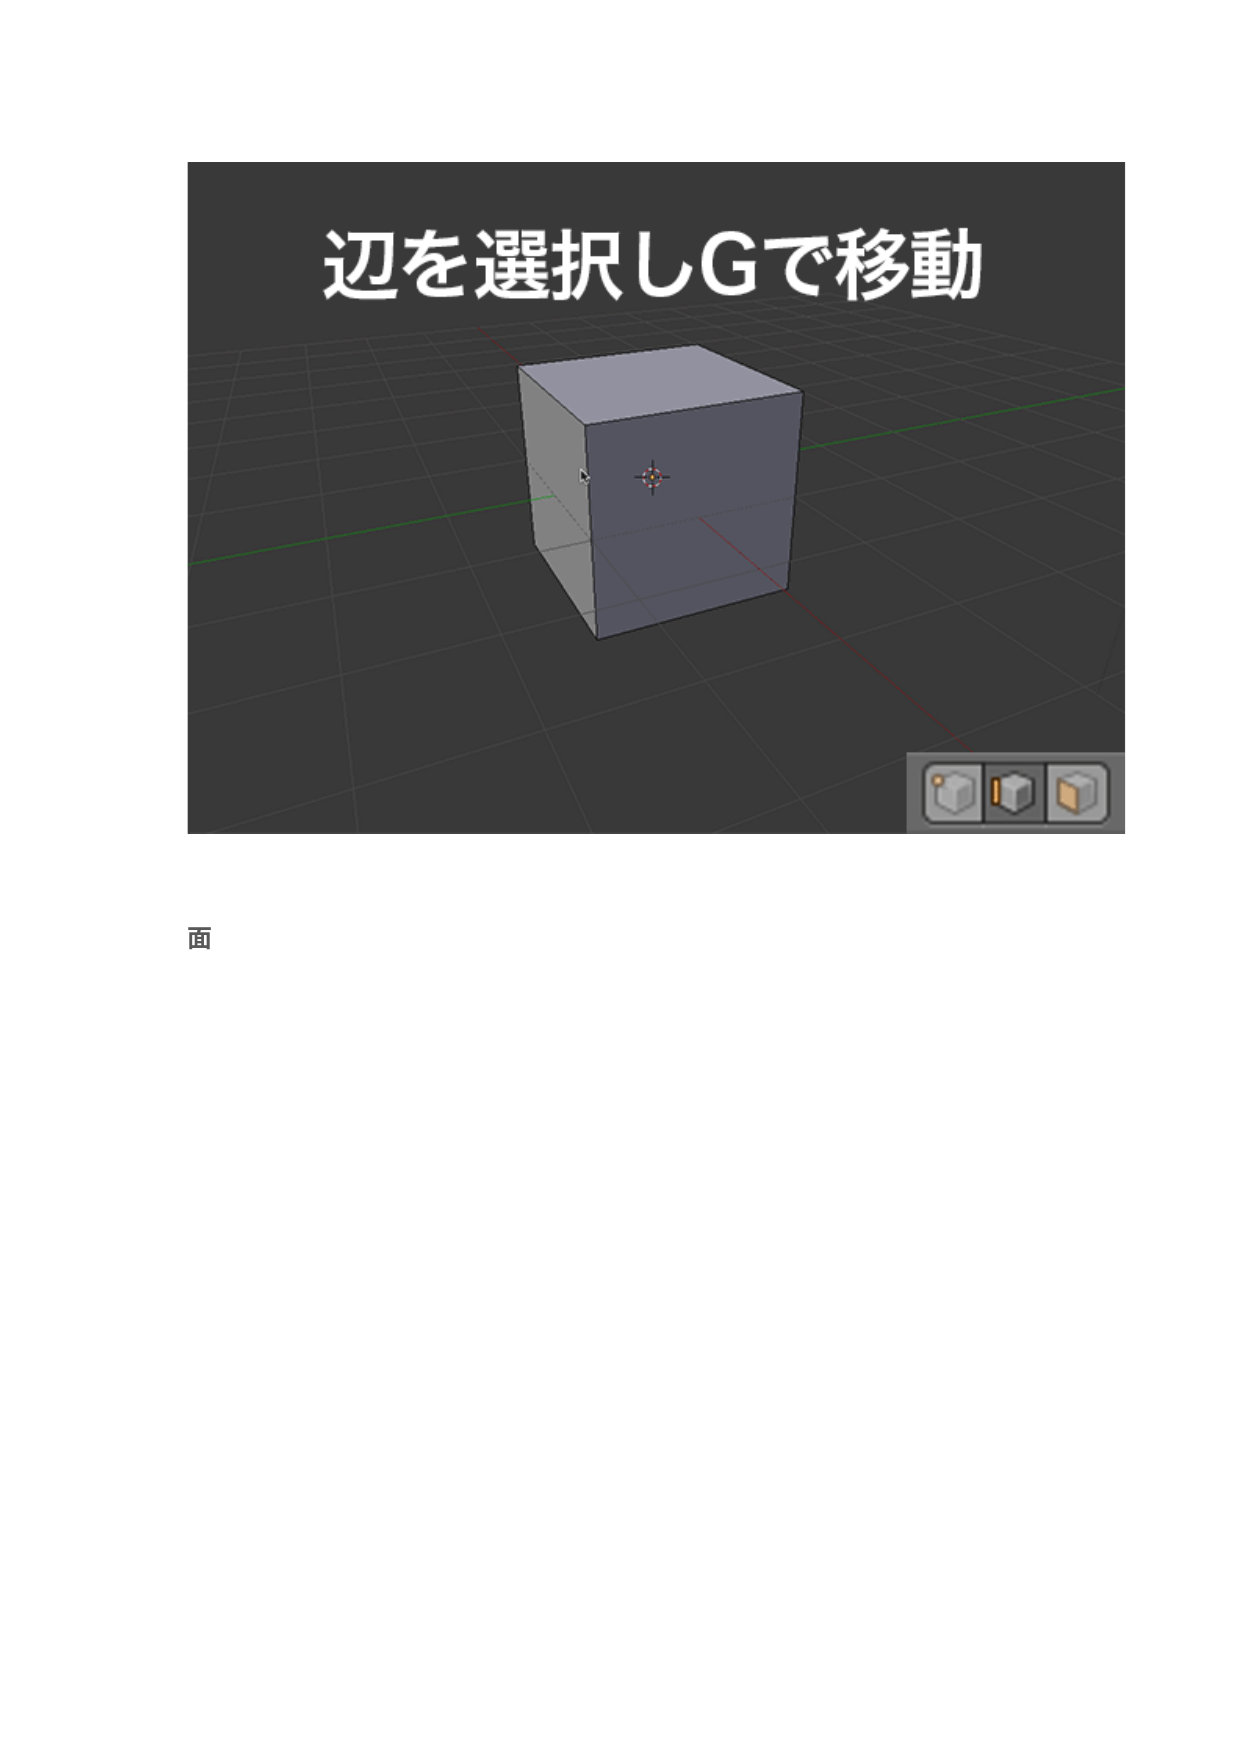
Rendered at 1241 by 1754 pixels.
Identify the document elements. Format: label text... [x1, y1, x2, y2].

picture [187, 162, 1125, 834]
subtitle 面 [187, 904, 1053, 969]
